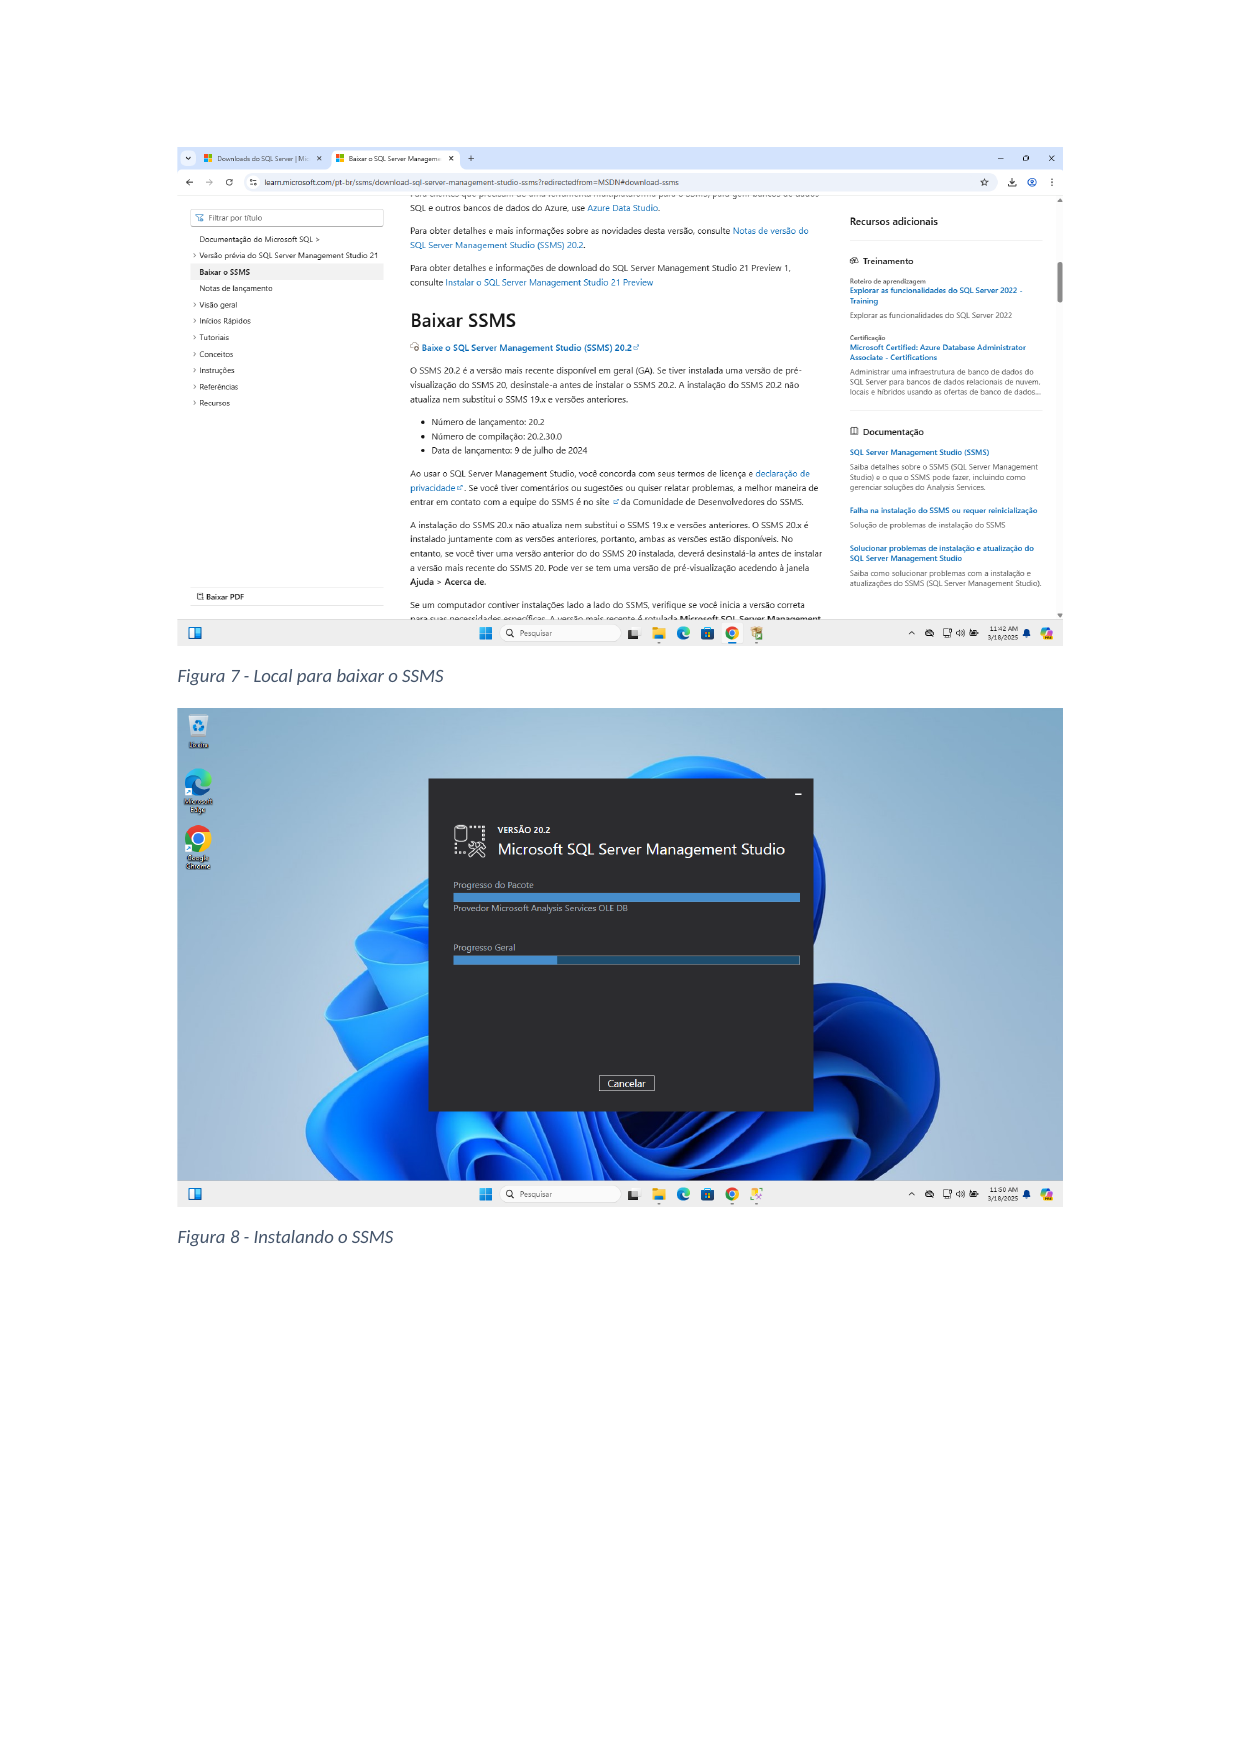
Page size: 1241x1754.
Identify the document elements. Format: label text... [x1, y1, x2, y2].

picture [177, 708, 1063, 1207]
picture [177, 147, 1063, 646]
